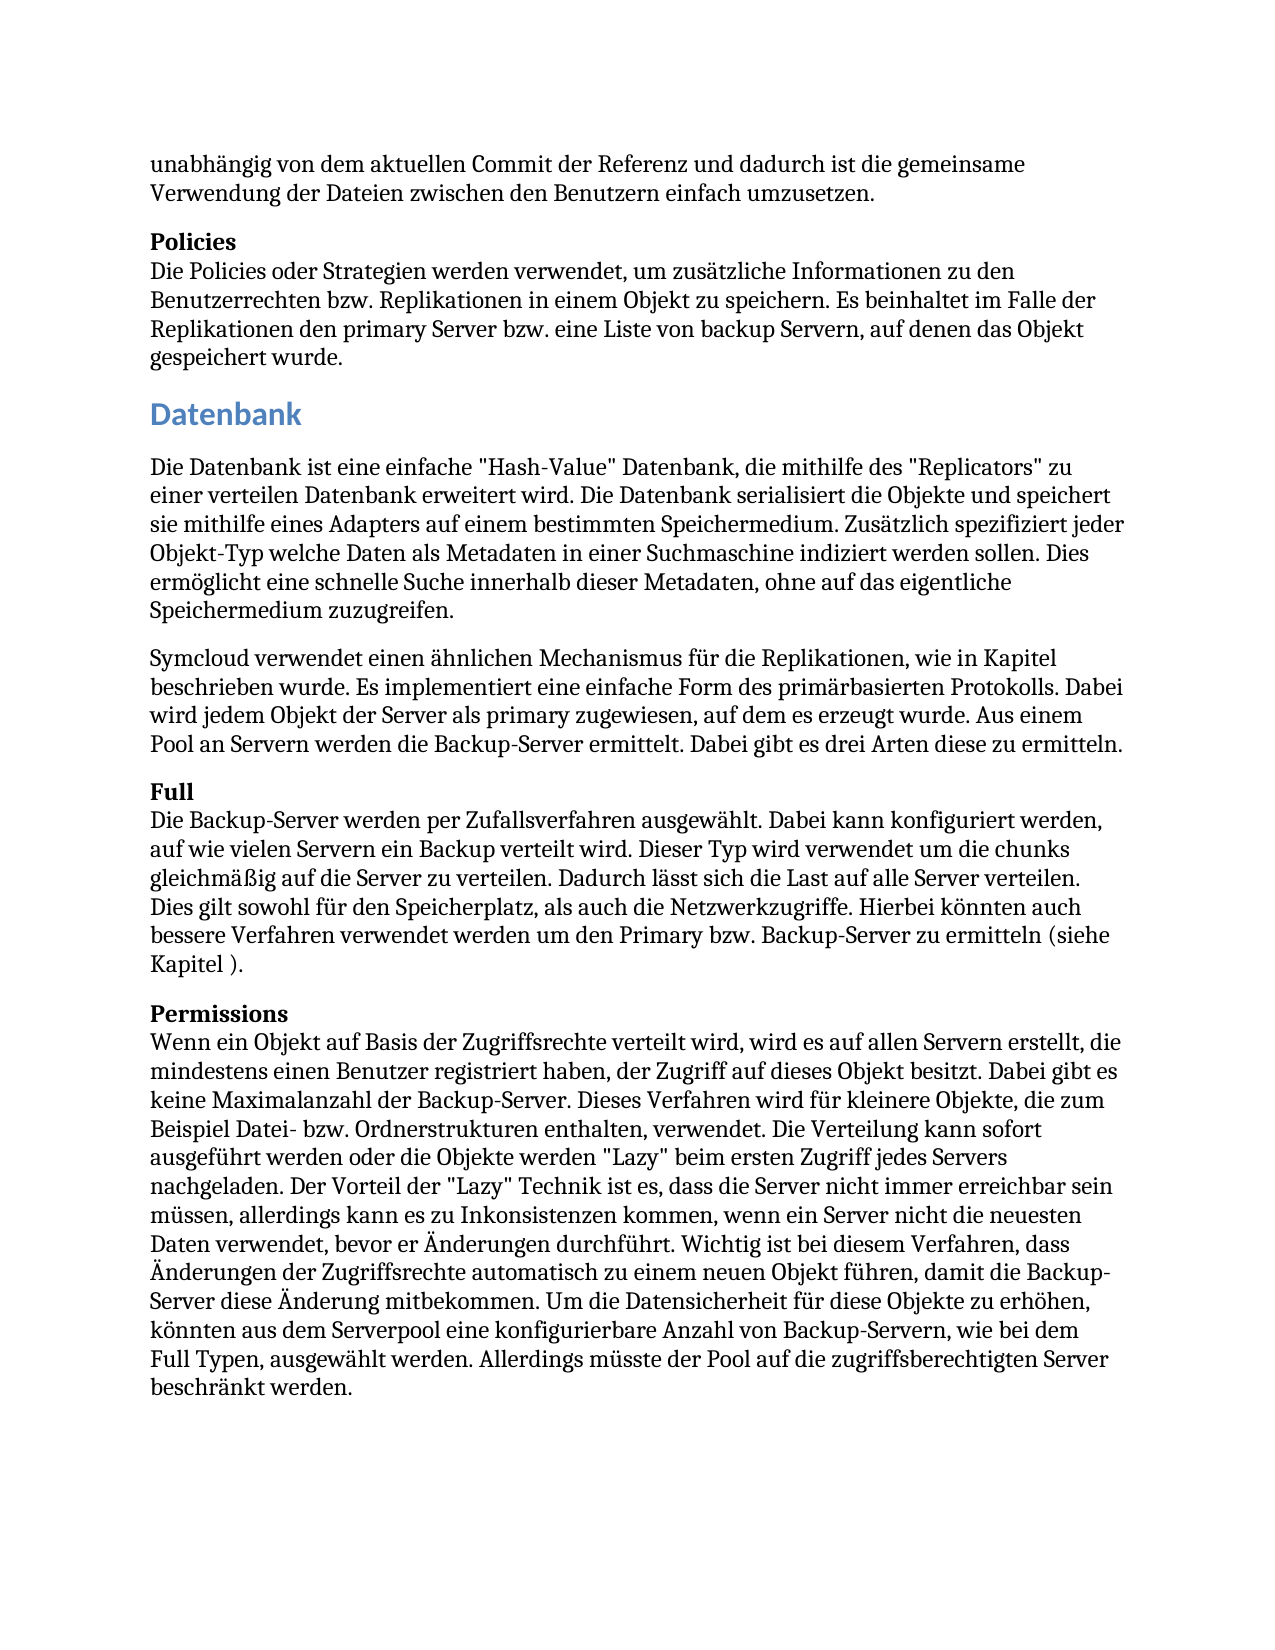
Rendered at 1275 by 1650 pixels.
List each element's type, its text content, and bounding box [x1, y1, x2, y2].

text Symcloud verwendet einen ähnlichen Mechanismus für die Replikationen, wie in Kapitel beschrieben wurde. Es implementiert eine einfache Form des primärbasierten Protokolls. Dabei wird jedem Objekt der Server als primary zugewiesen, auf dem es erzeugt wurde. Aus einem Pool an Servern werden die Backup-Server ermittelt. Dabei gibt es drei Arten diese zu ermitteln. [150, 644, 1125, 759]
text Policies [150, 228, 1125, 257]
text Permissions [150, 999, 1125, 1028]
text Die Datenbank ist eine einfache "Hash-Value" Datenbank, die mithilfe des "Replicators" zu einer verteilen Datenbank erweitert wird. Die Datenbank serialisiert die Objekte und speichert sie mithilfe eines Adapters auf einem bestimmten Speichermedium. Zusätzlich spezifiziert jeder Objekt-Typ welche Daten als Metadaten in einer Suchmaschine indiziert werden sollen. Dies ermöglicht eine schnelle Suche innerhalb dieser Metadaten, ohne auf das eigentliche Speichermedium zuzugreifen. [150, 452, 1125, 625]
text Die Policies oder Strategien werden verwendet, um zusätzliche Informationen zu den Benutzerrechten bzw. Replikationen in einem Objekt zu speichern. Es beinhaltet im Falle der Replikationen den primary Server bzw. eine Liste von backup Servern, auf denen das Objekt gespeichert wurde. [150, 257, 1125, 372]
text Full [150, 777, 1125, 806]
text Die Backup-Server werden per Zufallsverfahren ausgewählt. Dabei kann konfiguriert werden, auf wie vielen Servern ein Backup verteilt wird. Dieser Typ wird verwendet um die chunks gleichmäßig auf die Server zu verteilen. Dadurch lässt sich die Last auf alle Server verteilen. Dies gilt sowohl für den Speicherplatz, als auch die Netzwerkzugriffe. Hierbei könnten auch bessere Verfahren verwendet werden um den Primary bzw. Backup-Server zu ermitteln (siehe Kapitel ). [150, 806, 1125, 979]
subtitle Datenbank [150, 393, 1125, 434]
